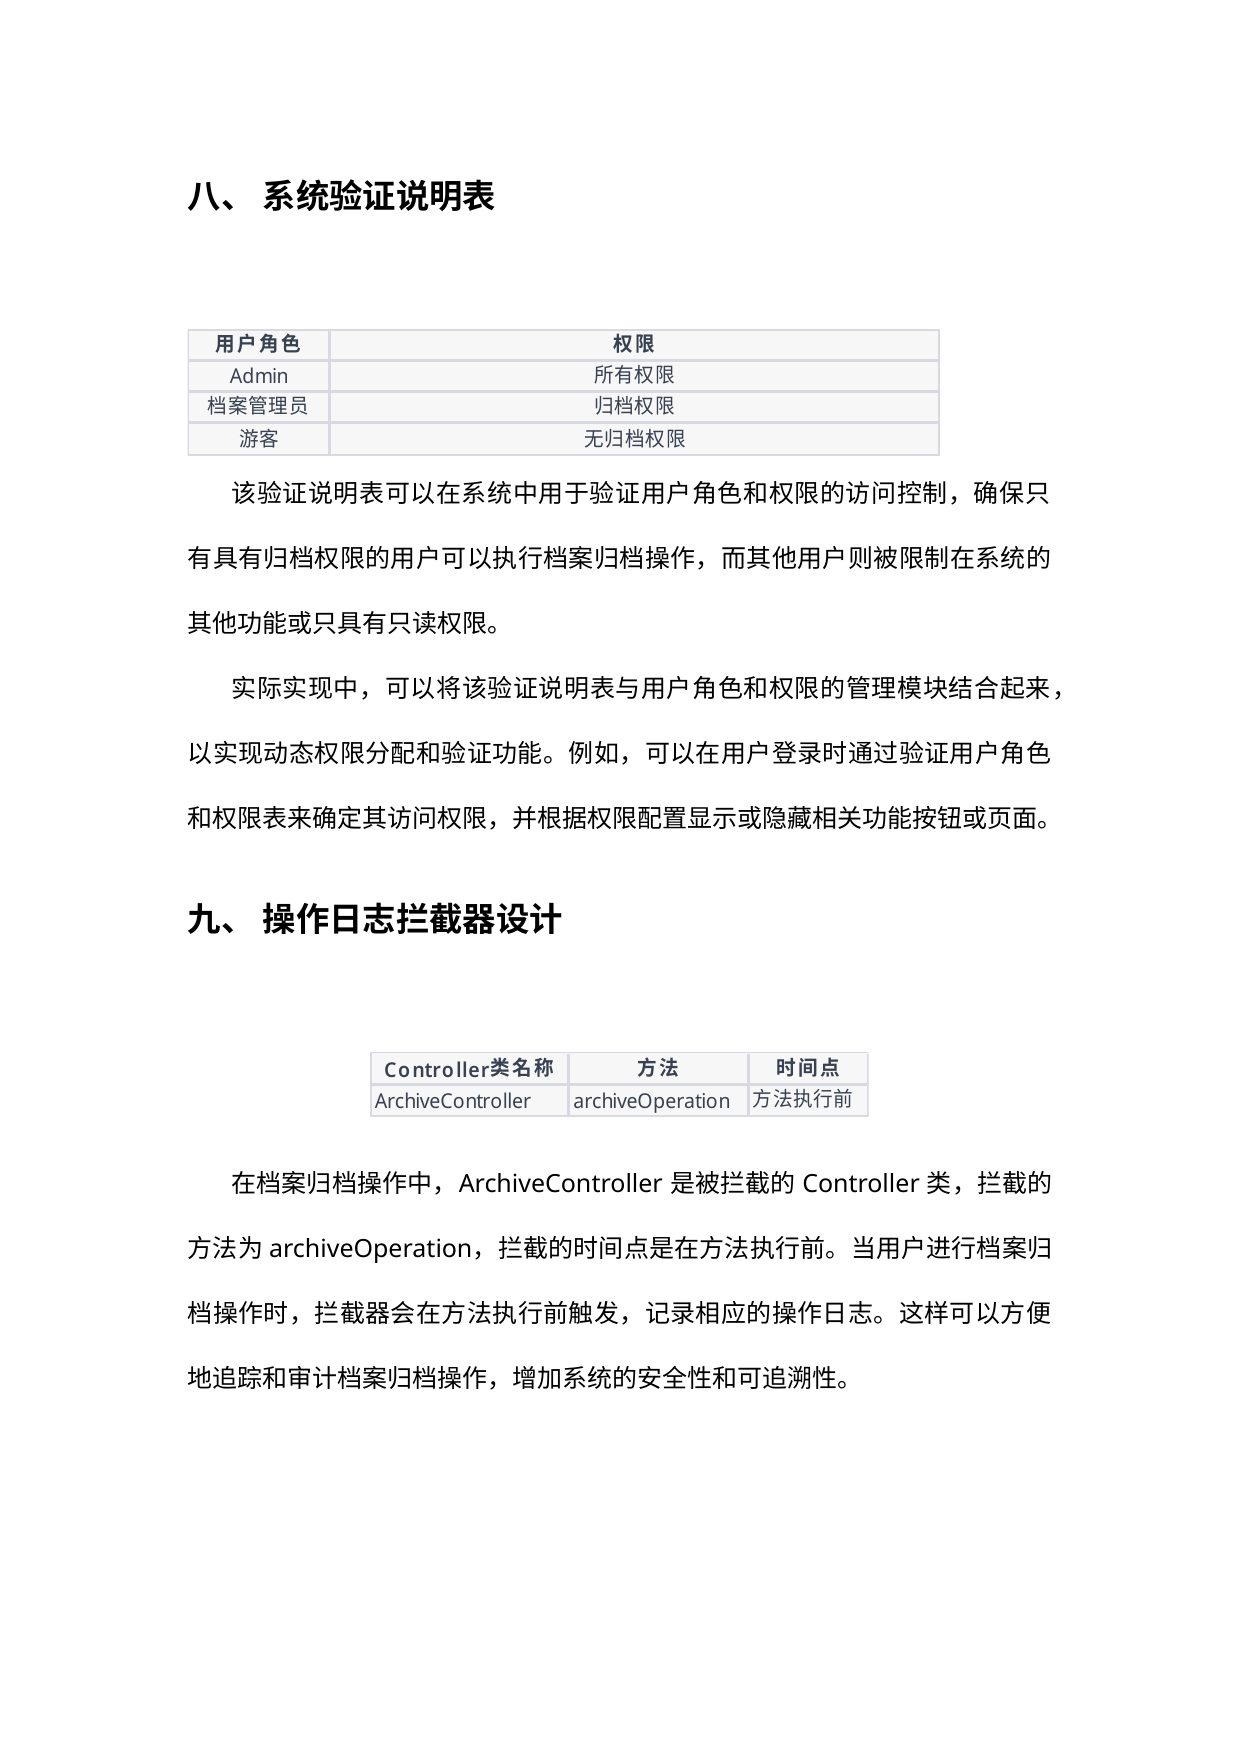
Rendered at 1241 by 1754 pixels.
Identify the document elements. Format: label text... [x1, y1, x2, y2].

subtitle 系统验证说明表 [187, 162, 1053, 227]
text 在档案归档操作中，ArchiveController 是被拦截的 Controller 类，拦截的方法为 archiveOperation，拦截的时间点是在方法执行前。当用户进行档案归档操作时，拦截器会在方法执行前触发，记录相应的操作日志。这样可以方便地追踪和审计档案归档操作，增加系统的安全性和可追溯性。 [187, 1149, 1053, 1409]
text 该验证说明表可以在系统中用于验证用户角色和权限的访问控制，确保只有具有归档权限的用户可以执行档案归档操作，而其他用户则被限制在系统的其他功能或只具有只读权限。 [187, 459, 1053, 654]
text 实际实现中，可以将该验证说明表与用户角色和权限的管理模块结合起来，以实现动态权限分配和验证功能。例如，可以在用户登录时通过验证用户角色和权限表来确定其访问权限，并根据权限配置显示或隐藏相关功能按钮或页面。 [187, 654, 1053, 849]
subtitle 操作日志拦截器设计 [187, 885, 1053, 950]
